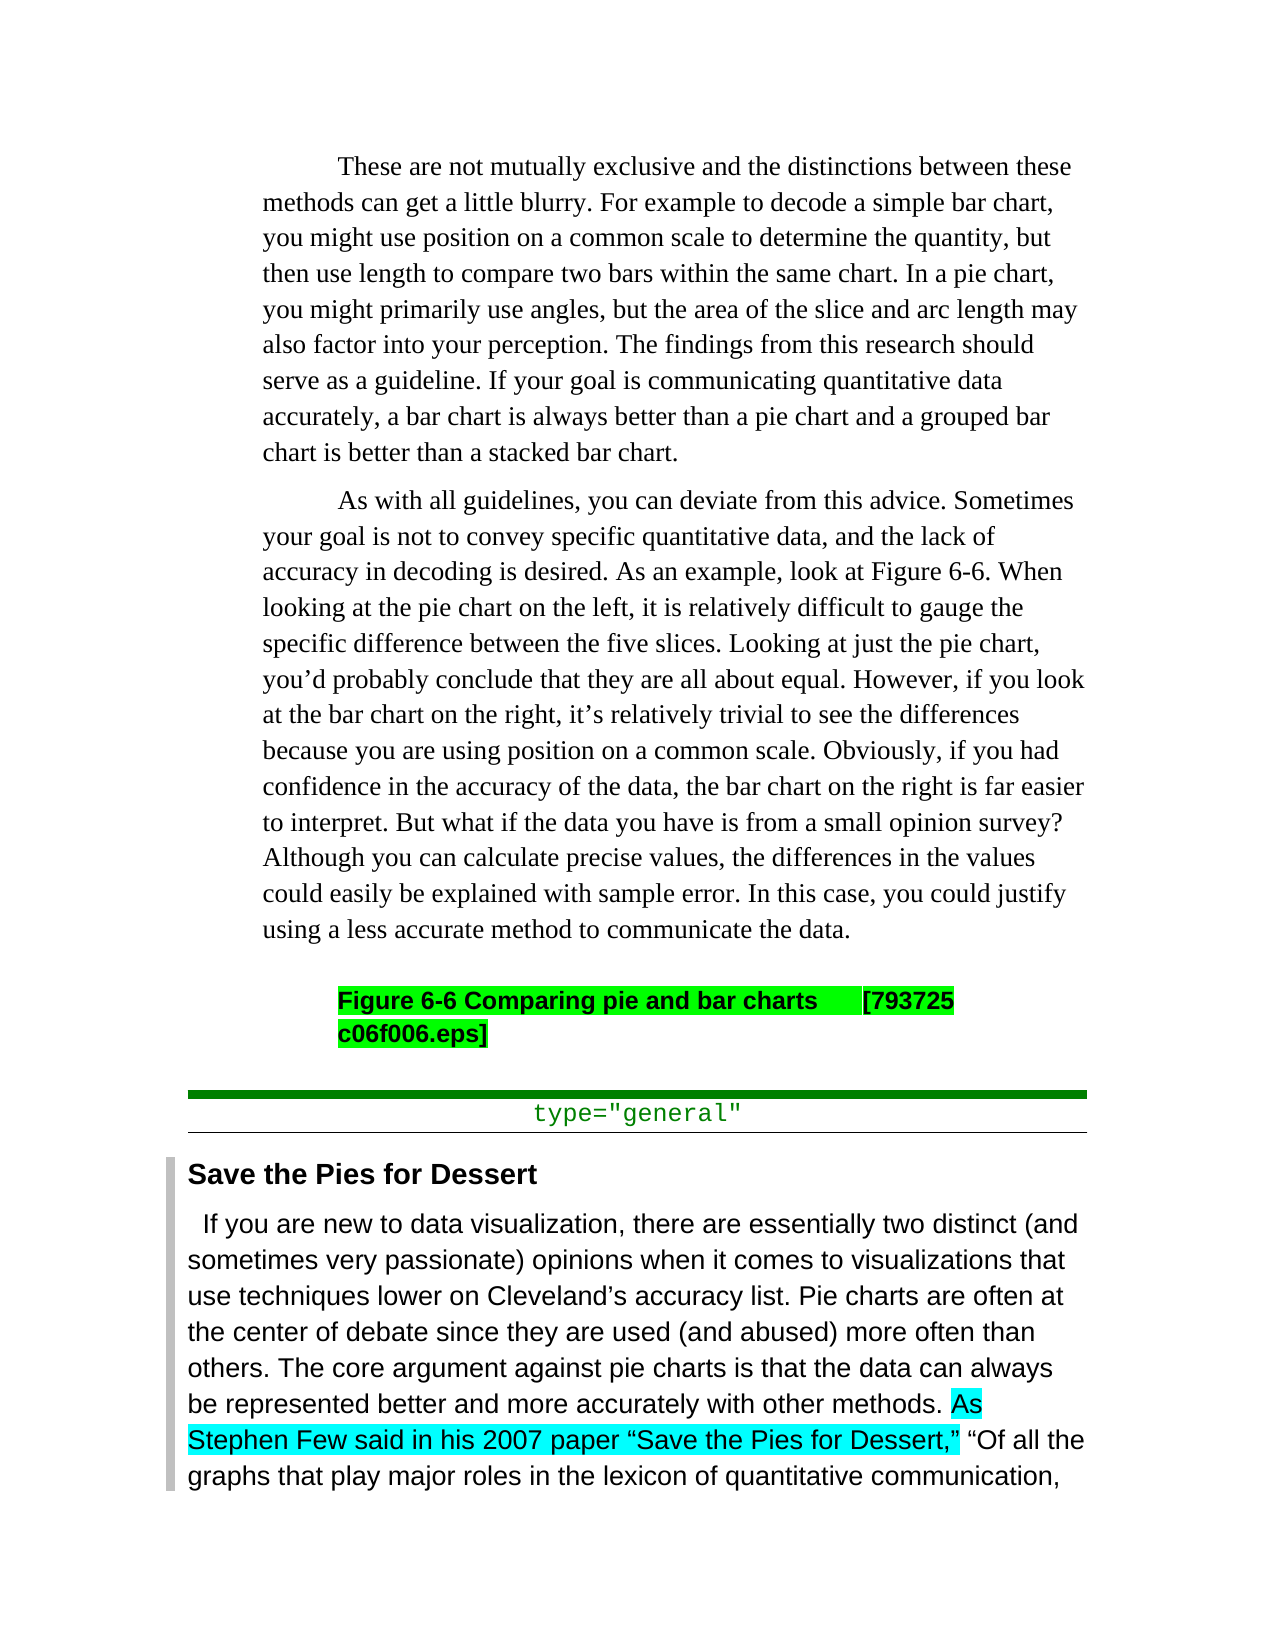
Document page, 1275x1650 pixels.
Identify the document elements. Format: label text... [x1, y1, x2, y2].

text Figure 66 Comparing pie and bar charts [793725c06f006] [337, 986, 1087, 1048]
title Save the Pies for Dessert [175, 1157, 1087, 1191]
text ith all guidelines, can deviate from this advice. Sometimes goal is not to convey specific quantitative data, and the lack of accuracy in decoding is desired. As an example, look at Figure 66. When looking at the pie chart on the left, it is relatively difficult to gauge the specific difference between the five slices. Looking at just the pie chart, ’d probably conclude that they are all about equal. However, if look at the bar chart on the right, it’s relatively trivial to see the differences because are using position on a common scale. Obviously, if had confidence in the data, the bar chart on the right is far easier to . But what if the data have is from a small opinion survey? can calculate precise values, the differences in the values could easily be explained with sample error. In this case, could justify using a less accurate method to communicate data. [262, 484, 1087, 944]
text type="" [187, 1091, 1087, 1132]
text These are not mutually exclusive and the between these get a little blurry. For example to decode a simple bar chart, m use position on a common scale to determine the quantity, but then use length to compare two bars within the same chart. In a pie chart, primarily use angles, but the area of the slice and arc length may also factor perception. The findings from this research should serve as a guideline goal is communicating quantitative data accurately a bar chart is always better than a pie chart and a grouped bar chart is better than a stacked bar chart. [262, 150, 1087, 467]
